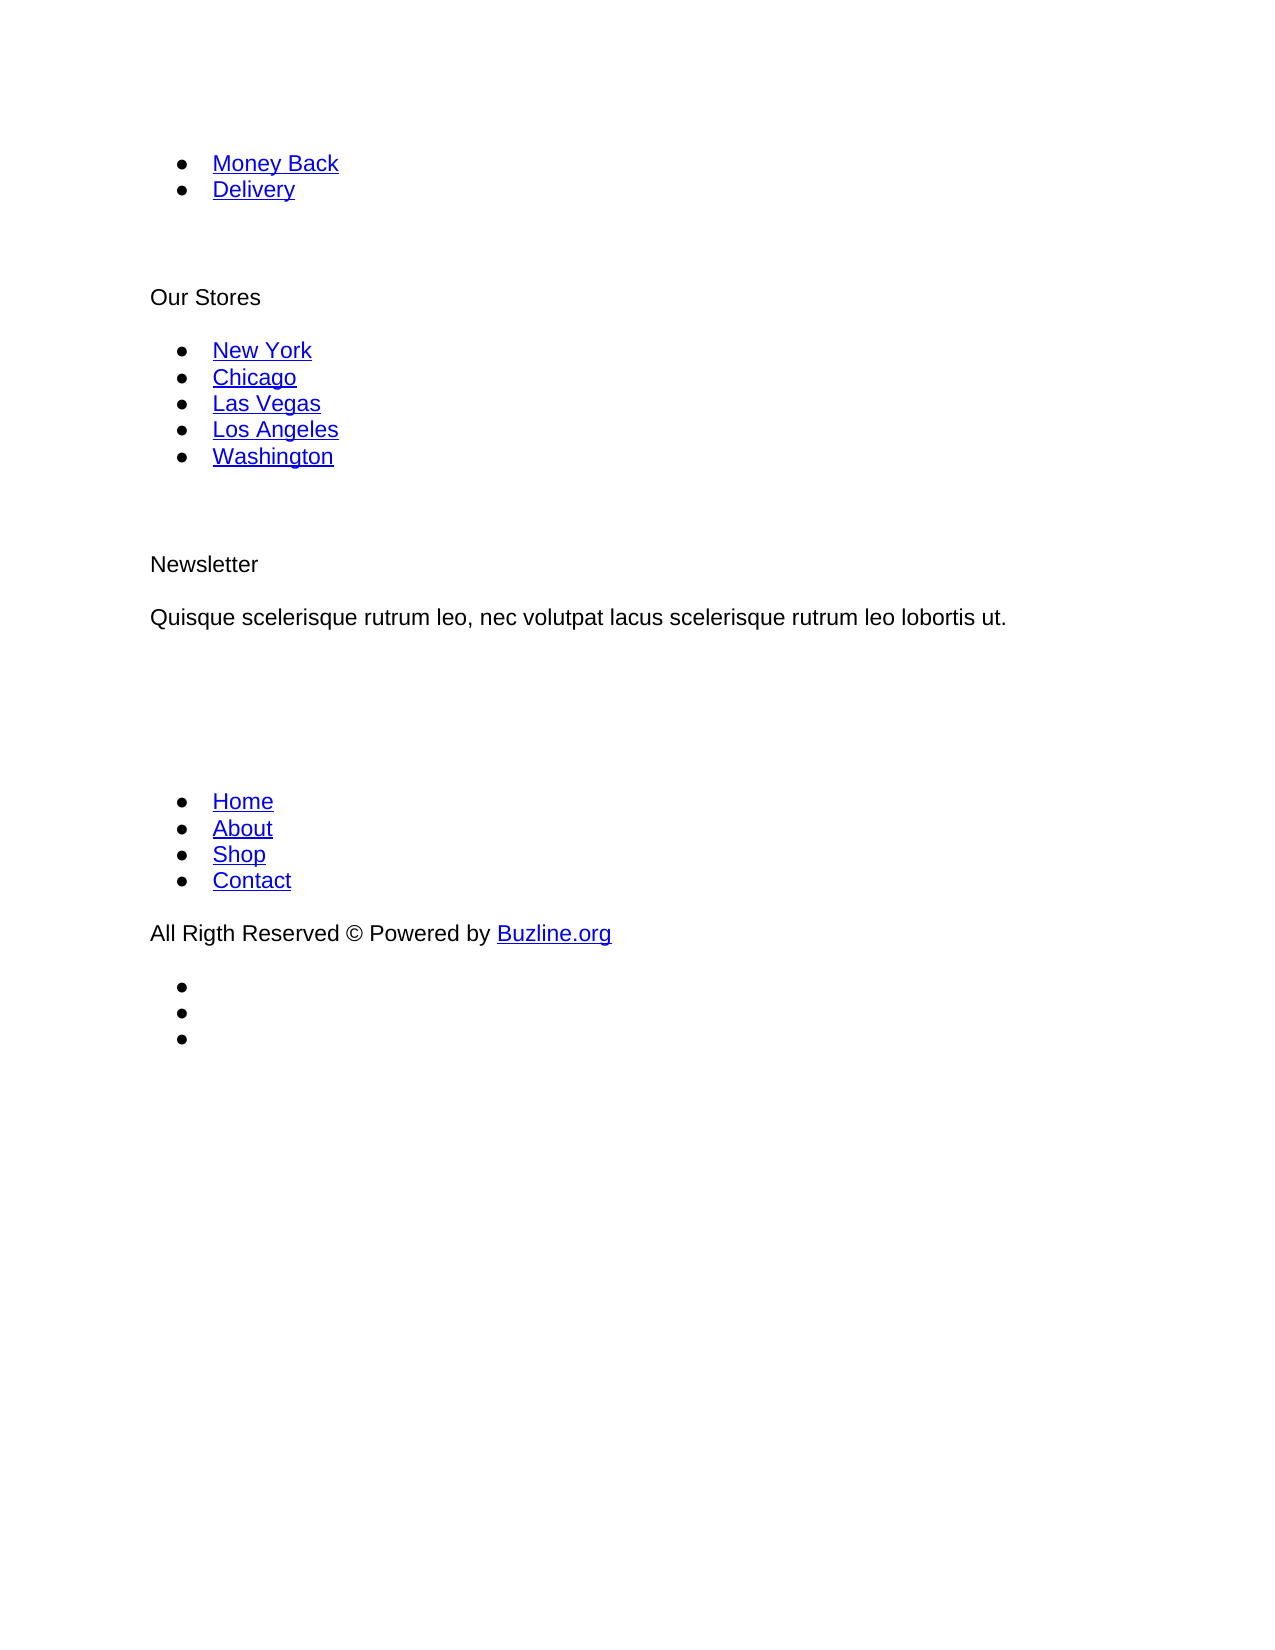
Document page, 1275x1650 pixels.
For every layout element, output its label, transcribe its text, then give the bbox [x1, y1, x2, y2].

text Newsletter [150, 551, 1125, 577]
list Shop [175, 841, 1125, 867]
list Washington [175, 443, 1125, 469]
list Delivery [175, 176, 1125, 203]
list New York [175, 337, 1125, 364]
text Quisque scelerisque rutrum leo, nec volutpat lacus scelerisque rutrum leo lobortis ut. [150, 604, 1125, 630]
list Money Back [175, 150, 1125, 176]
text Our Stores [150, 284, 1125, 311]
list About [175, 814, 1125, 841]
list Home [175, 788, 1125, 814]
text All Rigth Reserved © Powered by Buzline.org [150, 920, 1125, 946]
list Chicago [175, 364, 1125, 390]
list Contact [175, 867, 1125, 893]
list Los Angeles [175, 416, 1125, 443]
list Las Vegas [175, 390, 1125, 416]
